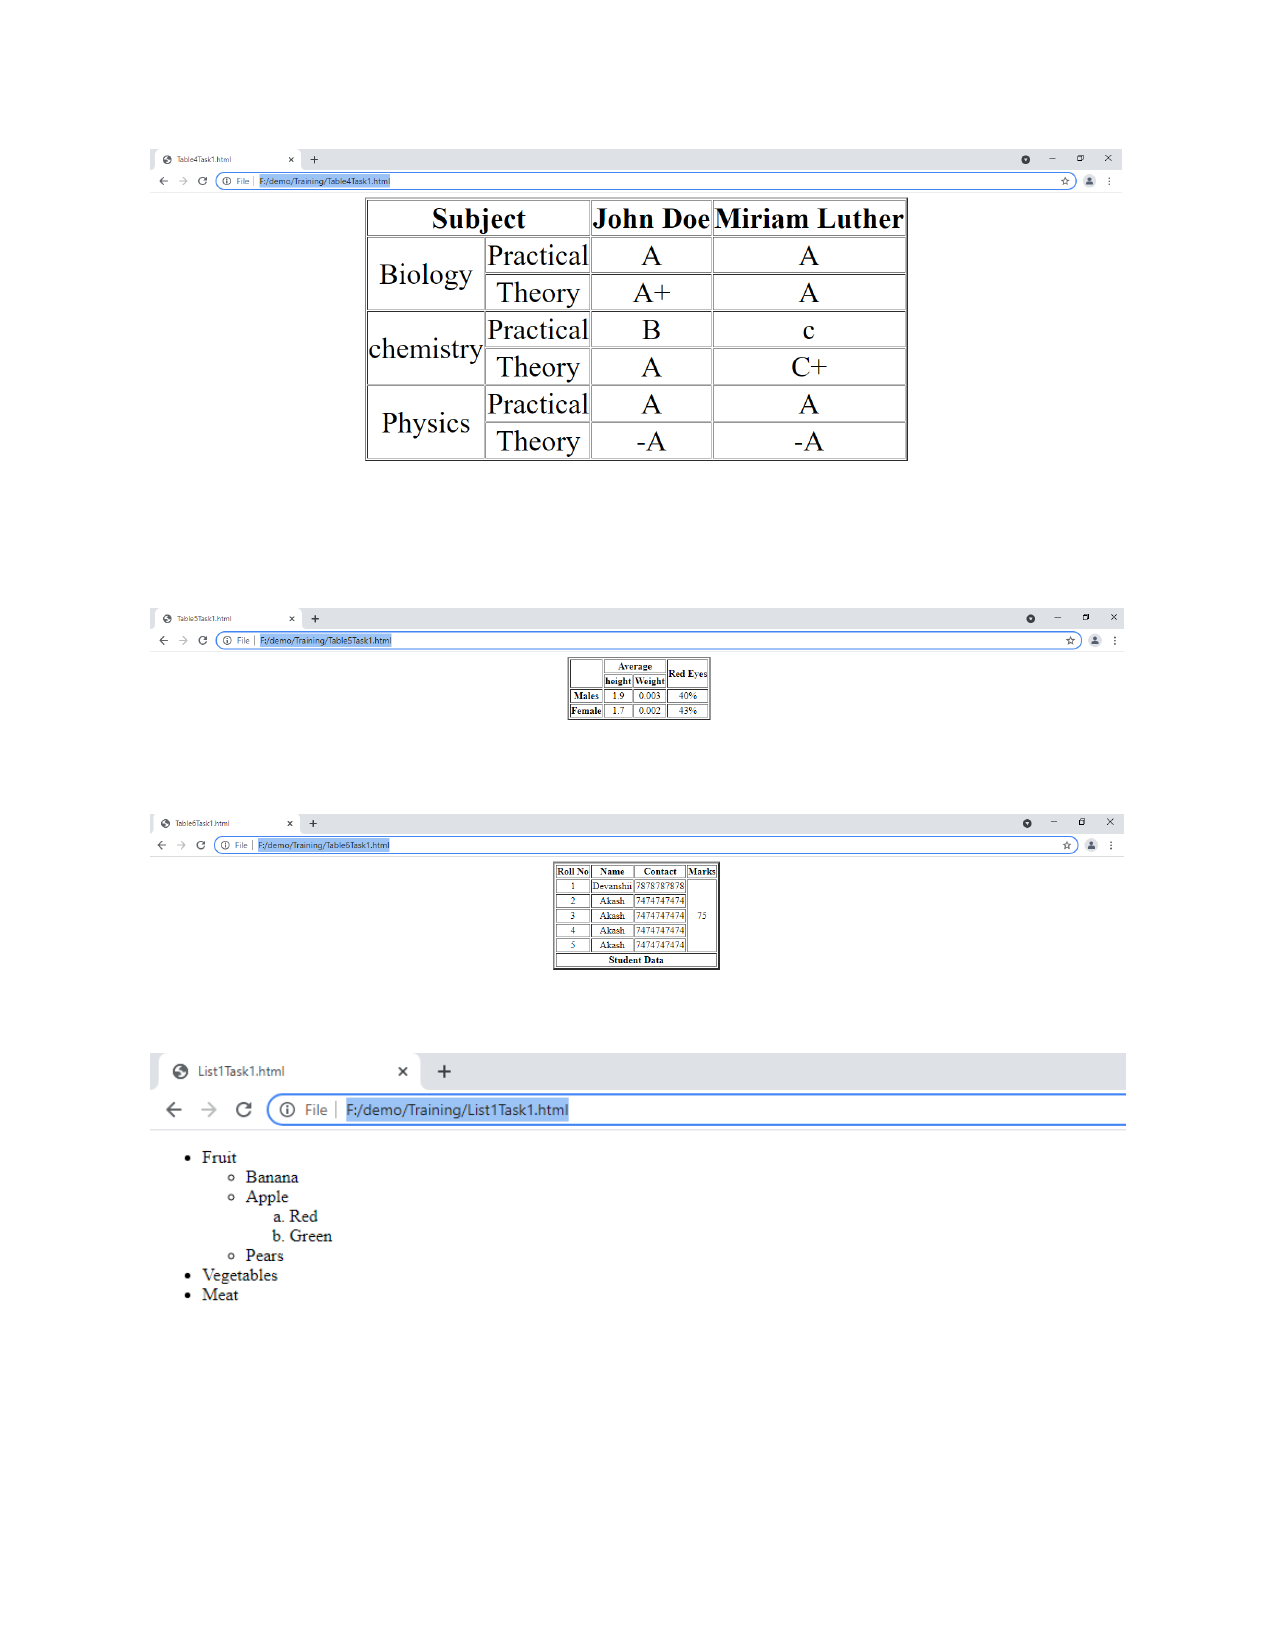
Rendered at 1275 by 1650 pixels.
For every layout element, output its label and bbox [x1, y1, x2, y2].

picture [150, 608, 1124, 811]
picture [150, 814, 1124, 1050]
picture [150, 149, 1122, 605]
picture [150, 1053, 1126, 1444]
